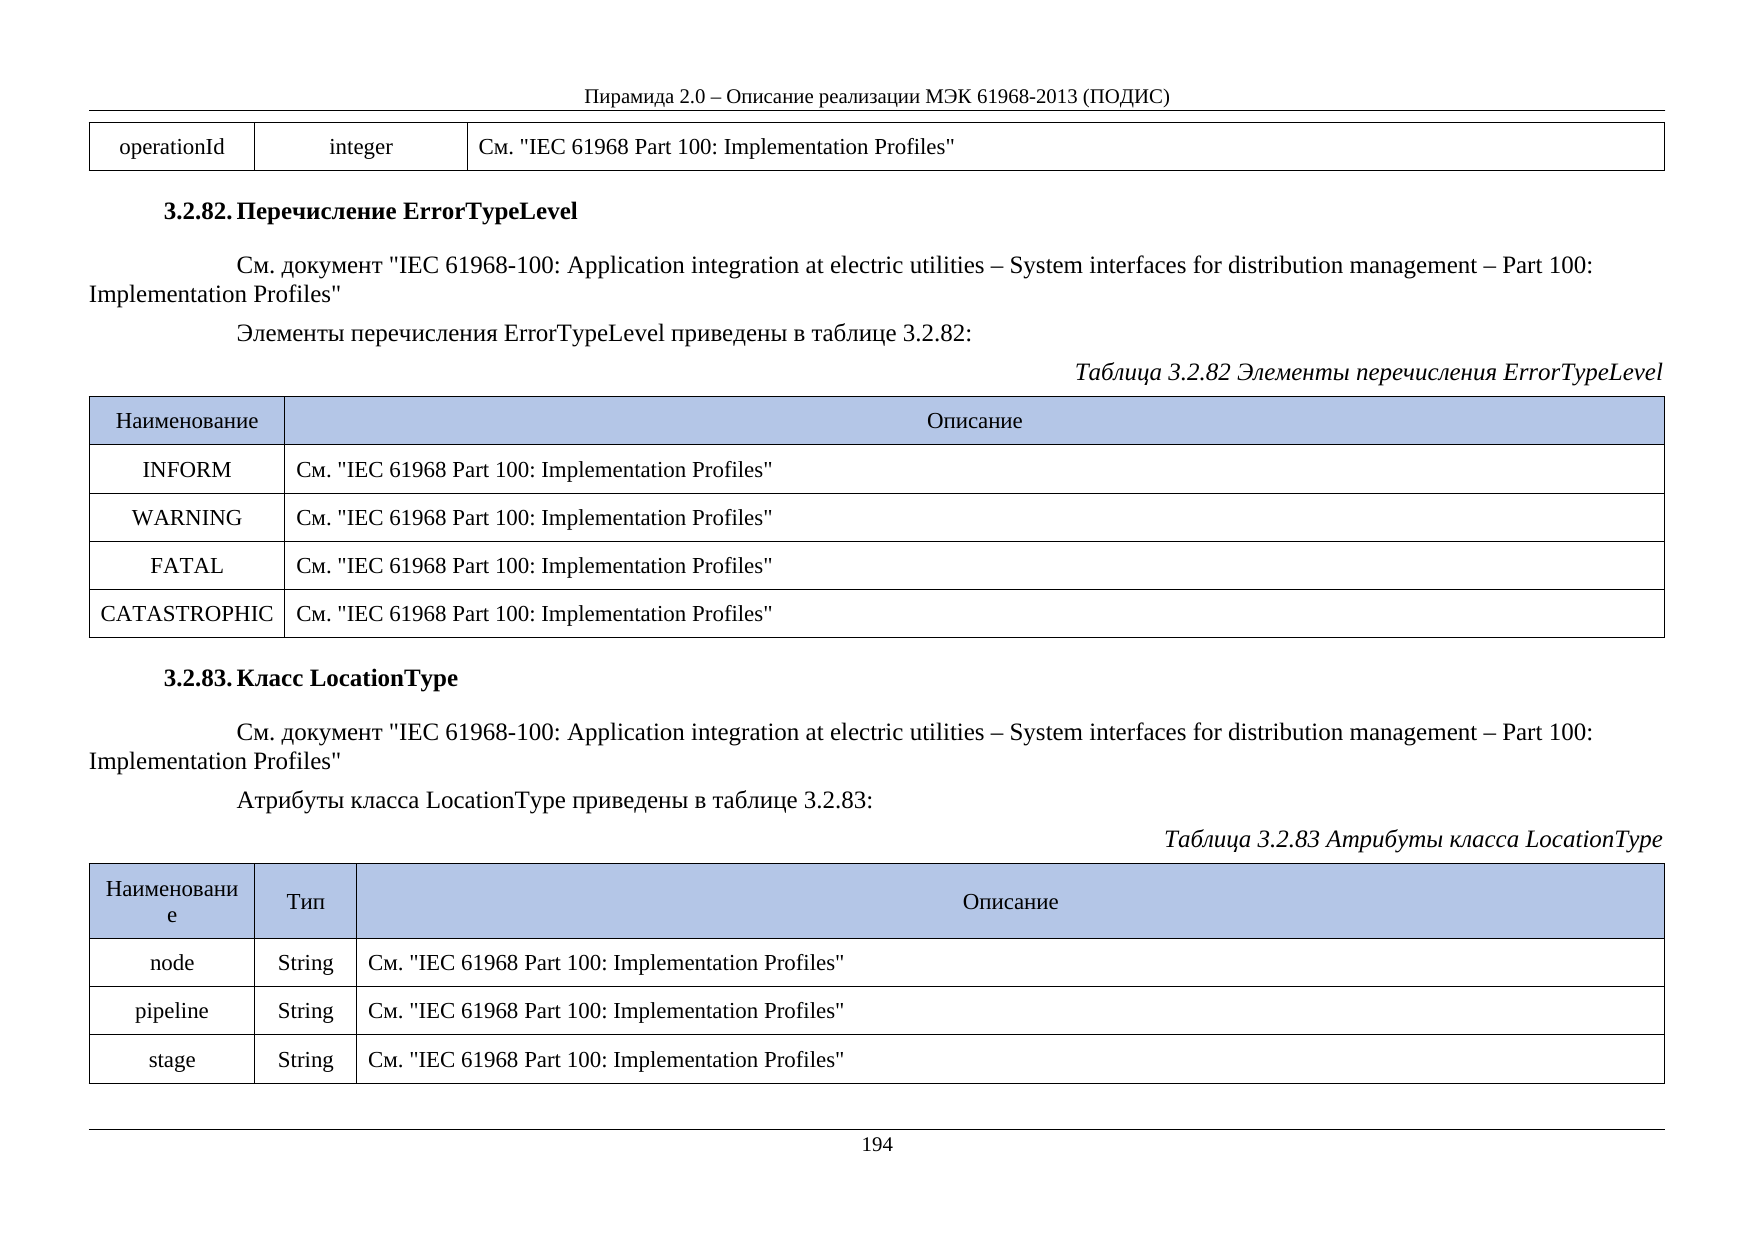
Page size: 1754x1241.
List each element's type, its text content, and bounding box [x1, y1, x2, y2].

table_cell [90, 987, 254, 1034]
subtitle Класс LocationType [164, 663, 1665, 692]
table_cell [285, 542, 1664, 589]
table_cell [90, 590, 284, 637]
text Элементы перечисления ErrorTypeLevel приведены в таблице 3.2.82: [89, 318, 1665, 347]
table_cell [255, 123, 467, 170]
text Таблица 3.2.83 Атрибуты класса LocationType [89, 824, 1665, 853]
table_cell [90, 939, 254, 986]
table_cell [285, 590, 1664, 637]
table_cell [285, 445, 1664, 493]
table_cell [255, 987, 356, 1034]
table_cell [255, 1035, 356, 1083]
subtitle Перечисление ErrorTypeLevel [164, 196, 1665, 225]
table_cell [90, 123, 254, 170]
text См. документ "IEC 61968-100: Application integration at electric utilities – System interfaces for distribution management – Part 100: Implementation Profiles" [89, 717, 1665, 774]
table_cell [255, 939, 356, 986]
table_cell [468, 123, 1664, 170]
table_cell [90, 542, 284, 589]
text См. документ "IEC 61968-100: Application integration at electric utilities – System interfaces for distribution management – Part 100: Implementation Profiles" [89, 250, 1665, 307]
text Таблица 3.2.82 Элементы перечисления ErrorTypeLevel [89, 357, 1665, 386]
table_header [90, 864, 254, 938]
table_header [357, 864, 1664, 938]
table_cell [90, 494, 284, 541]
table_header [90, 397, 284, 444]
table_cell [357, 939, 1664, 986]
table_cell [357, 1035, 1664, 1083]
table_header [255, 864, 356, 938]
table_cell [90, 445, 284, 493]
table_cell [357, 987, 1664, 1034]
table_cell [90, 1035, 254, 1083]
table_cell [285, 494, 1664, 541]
text Атрибуты класса LocationType приведены в таблице 3.2.83: [89, 785, 1665, 814]
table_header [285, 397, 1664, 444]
